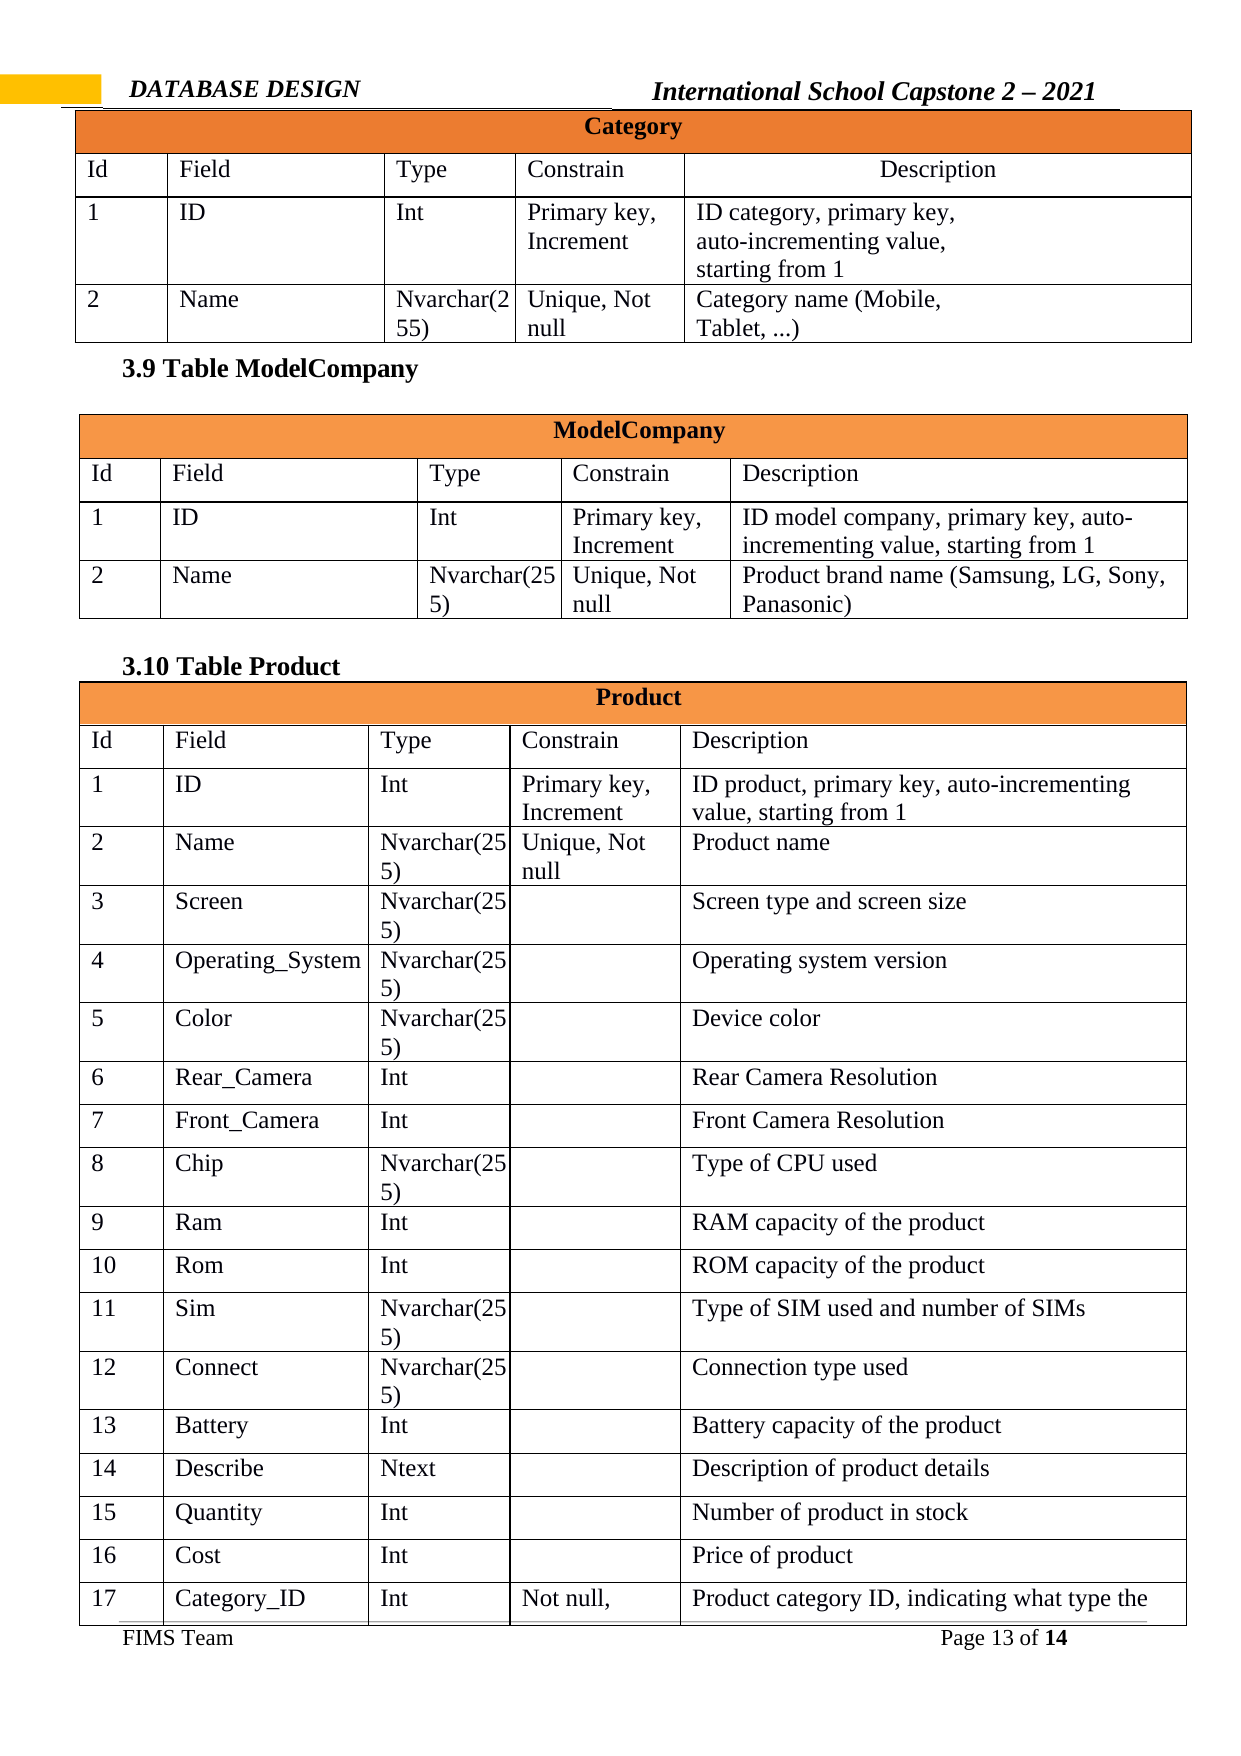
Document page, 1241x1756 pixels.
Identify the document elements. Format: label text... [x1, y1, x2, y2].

list Table ModelCompany [122, 352, 1203, 383]
table_cell 1 [80, 769, 163, 826]
table_cell Description [685, 154, 1191, 196]
table_cell Unique, Not null [511, 827, 680, 885]
table_cell Name [161, 561, 417, 618]
table_cell Nvarchar(255) [369, 1148, 509, 1206]
table_cell 1 [80, 503, 160, 560]
table_cell Int [369, 1105, 509, 1147]
table_cell 9 [80, 1207, 163, 1249]
table_cell Price of product [681, 1540, 1186, 1582]
table_cell Int [369, 1410, 509, 1452]
table_cell Nvarchar(255) [369, 886, 509, 943]
table_cell Id [80, 459, 160, 501]
table_cell Nvarchar(255) [418, 561, 561, 618]
table_cell Front Camera Resolution [681, 1105, 1186, 1147]
table_cell ID [168, 198, 384, 283]
table_cell Primary key, Increment [516, 198, 684, 283]
table_cell Battery [164, 1410, 368, 1452]
table_cell 10 [80, 1250, 163, 1292]
table_cell Chip [164, 1148, 368, 1206]
table_cell 5 [80, 1003, 163, 1061]
table_cell Type [418, 459, 561, 501]
table_cell Primary key, Increment [511, 769, 680, 826]
table_cell Ntext [369, 1454, 509, 1496]
table_cell 15 [80, 1497, 163, 1539]
table_cell Connect [164, 1352, 368, 1409]
table_cell [511, 1352, 680, 1409]
table_cell 12 [80, 1352, 163, 1409]
table_header Product [80, 683, 1186, 724]
table_cell 1 [76, 198, 167, 283]
table_cell Product brand name (Samsung, LG, Sony, Panasonic) [731, 561, 1187, 618]
table_cell Category name (Mobile, Tablet, ...) [685, 285, 1191, 342]
table_cell 8 [80, 1148, 163, 1206]
table_cell Int [385, 198, 515, 283]
table_cell Nvarchar(255) [369, 1003, 509, 1061]
table_cell [511, 1293, 680, 1351]
table_cell Int [369, 1540, 509, 1582]
table_cell Constrain [511, 726, 680, 768]
table_cell 3 [80, 886, 163, 943]
table_cell Nvarchar(255) [369, 1352, 509, 1409]
table_cell Type of SIM used and number of SIMs [681, 1293, 1186, 1351]
table_cell [511, 1540, 680, 1582]
table_cell Nvarchar(255) [369, 827, 509, 885]
table_cell [511, 1105, 680, 1147]
table_cell Int [369, 1062, 509, 1104]
table_cell ID category, primary key, auto-incrementing value, starting from 1 [685, 198, 1191, 283]
table_cell Type [385, 154, 515, 196]
table_cell 4 [80, 945, 163, 1002]
table_cell [511, 1250, 680, 1292]
table_cell Screen [164, 886, 368, 943]
table_cell Device color [681, 1003, 1186, 1061]
table_cell ROM capacity of the product [681, 1250, 1186, 1292]
table_cell Sim [164, 1293, 368, 1351]
table_cell Field [164, 726, 368, 768]
table_cell [511, 1497, 680, 1539]
table_cell Int [369, 1583, 509, 1625]
table_cell Description [731, 459, 1187, 501]
table_cell Int [369, 1497, 509, 1539]
table_cell Nvarchar(255) [385, 285, 515, 342]
table_cell Int [369, 769, 509, 826]
table_cell Id [76, 154, 167, 196]
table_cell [511, 1583, 680, 1625]
table_header ModelCompany [80, 415, 1187, 458]
table_cell 11 [80, 1293, 163, 1351]
table_cell Operating_System [164, 945, 368, 1002]
table_cell [511, 1454, 680, 1496]
table_cell 14 [80, 1454, 163, 1496]
table_cell 7 [80, 1105, 163, 1147]
table_cell Cost [164, 1540, 368, 1582]
table_cell Category_ID [164, 1583, 368, 1625]
table_cell Description of product details [681, 1454, 1186, 1496]
table_cell ID [161, 503, 417, 560]
table_cell Screen type and screen size [681, 886, 1186, 943]
table_cell RAM capacity of the product [681, 1207, 1186, 1249]
table_cell Type [369, 726, 509, 768]
table_cell Operating system version [681, 945, 1186, 1002]
table_cell Unique, Not null [516, 285, 684, 342]
table_cell Rear_Camera [164, 1062, 368, 1104]
table_cell ID product, primary key, auto-incrementing value, starting from 1 [681, 769, 1186, 826]
table_cell Quantity [164, 1497, 368, 1539]
table_cell Describe [164, 1454, 368, 1496]
table_cell 17 [80, 1583, 163, 1625]
table_cell Type of CPU used [681, 1148, 1186, 1206]
table_cell Description [681, 726, 1186, 768]
table_cell Field [161, 459, 417, 501]
table_cell [511, 1410, 680, 1452]
table_cell Rear Camera Resolution [681, 1062, 1186, 1104]
table_cell Constrain [562, 459, 730, 501]
table_cell Ram [164, 1207, 368, 1249]
table_cell Int [418, 503, 561, 560]
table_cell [681, 1583, 1186, 1625]
table_cell Color [164, 1003, 368, 1061]
table_cell Connection type used [681, 1352, 1186, 1409]
table_cell Int [369, 1250, 509, 1292]
table_cell [511, 1148, 680, 1206]
table_cell ID [164, 769, 368, 826]
table_cell Front_Camera [164, 1105, 368, 1147]
table_header Category [76, 111, 1191, 153]
table_cell Primary key, Increment [562, 503, 730, 560]
table_cell 13 [80, 1410, 163, 1452]
table_cell Constrain [516, 154, 684, 196]
table_cell Unique, Not null [562, 561, 730, 618]
table_cell Rom [164, 1250, 368, 1292]
table_cell [511, 1062, 680, 1104]
table_cell Int [369, 1207, 509, 1249]
table_cell ID model company, primary key, auto-incrementing value, starting from 1 [731, 503, 1187, 560]
table_cell 6 [80, 1062, 163, 1104]
table_cell 16 [80, 1540, 163, 1582]
table_cell Id [80, 726, 163, 768]
table_cell [511, 1003, 680, 1061]
table_cell Number of product in stock [681, 1497, 1186, 1539]
table_cell Battery capacity of the product [681, 1410, 1186, 1452]
table_cell Nvarchar(255) [369, 945, 509, 1002]
table_cell [511, 886, 680, 943]
table_cell Name [168, 285, 384, 342]
table_cell [511, 1207, 680, 1249]
table_cell Nvarchar(255) [369, 1293, 509, 1351]
table_cell 2 [76, 285, 167, 342]
table_cell Name [164, 827, 368, 885]
table_cell [511, 945, 680, 1002]
table_cell Product name [681, 827, 1186, 885]
table_cell 2 [80, 827, 163, 885]
subtitle Table Product [122, 650, 1203, 681]
table_cell 2 [80, 561, 160, 618]
table_cell Field [168, 154, 384, 196]
